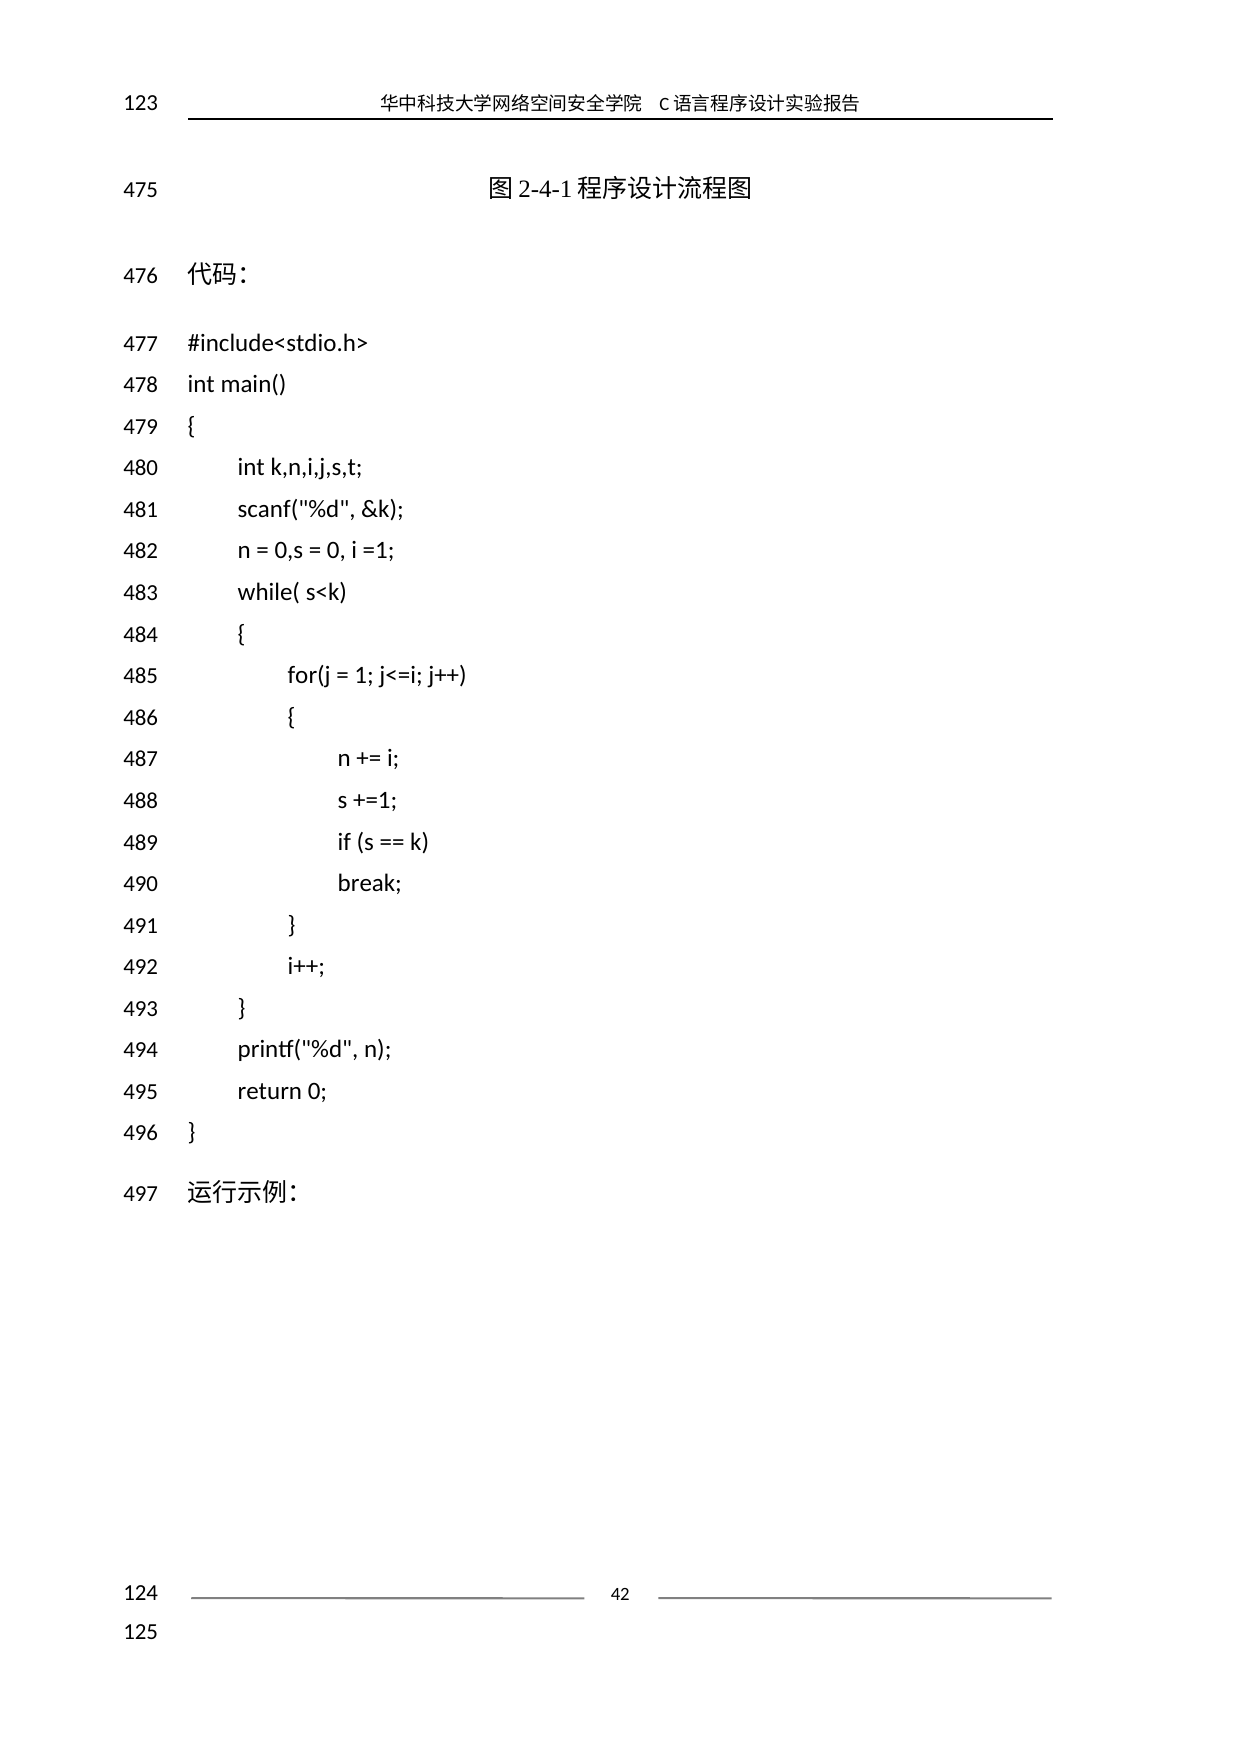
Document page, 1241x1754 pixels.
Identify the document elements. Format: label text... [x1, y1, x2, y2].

text } [187, 1115, 1053, 1149]
text 运行示例： [187, 1156, 1053, 1224]
text int main() [187, 367, 1053, 401]
text { [187, 408, 1053, 442]
text } [187, 990, 1053, 1024]
text return 0; [187, 1073, 1053, 1107]
text } [187, 907, 1053, 941]
text scanf("%d", &k); [187, 491, 1053, 525]
text while( s<k) [187, 574, 1053, 608]
text int k,n,i,j,s,t; [187, 450, 1053, 484]
text { [187, 616, 1053, 650]
text s +=1; [187, 782, 1053, 816]
text 图2-4-1程序设计流程图 [187, 153, 1053, 221]
text if (s == k) [187, 824, 1053, 858]
text break; [187, 866, 1053, 899]
text for(j = 1; j<=i; j++) [187, 658, 1053, 692]
text printf("%d", n); [187, 1032, 1053, 1066]
text n += i; [187, 741, 1053, 775]
text n = 0,s = 0, i =1; [187, 533, 1053, 567]
text i++; [187, 949, 1053, 983]
text { [187, 699, 1053, 733]
text #include<stdio.h> [187, 325, 1053, 359]
text 代码： [187, 239, 1053, 307]
